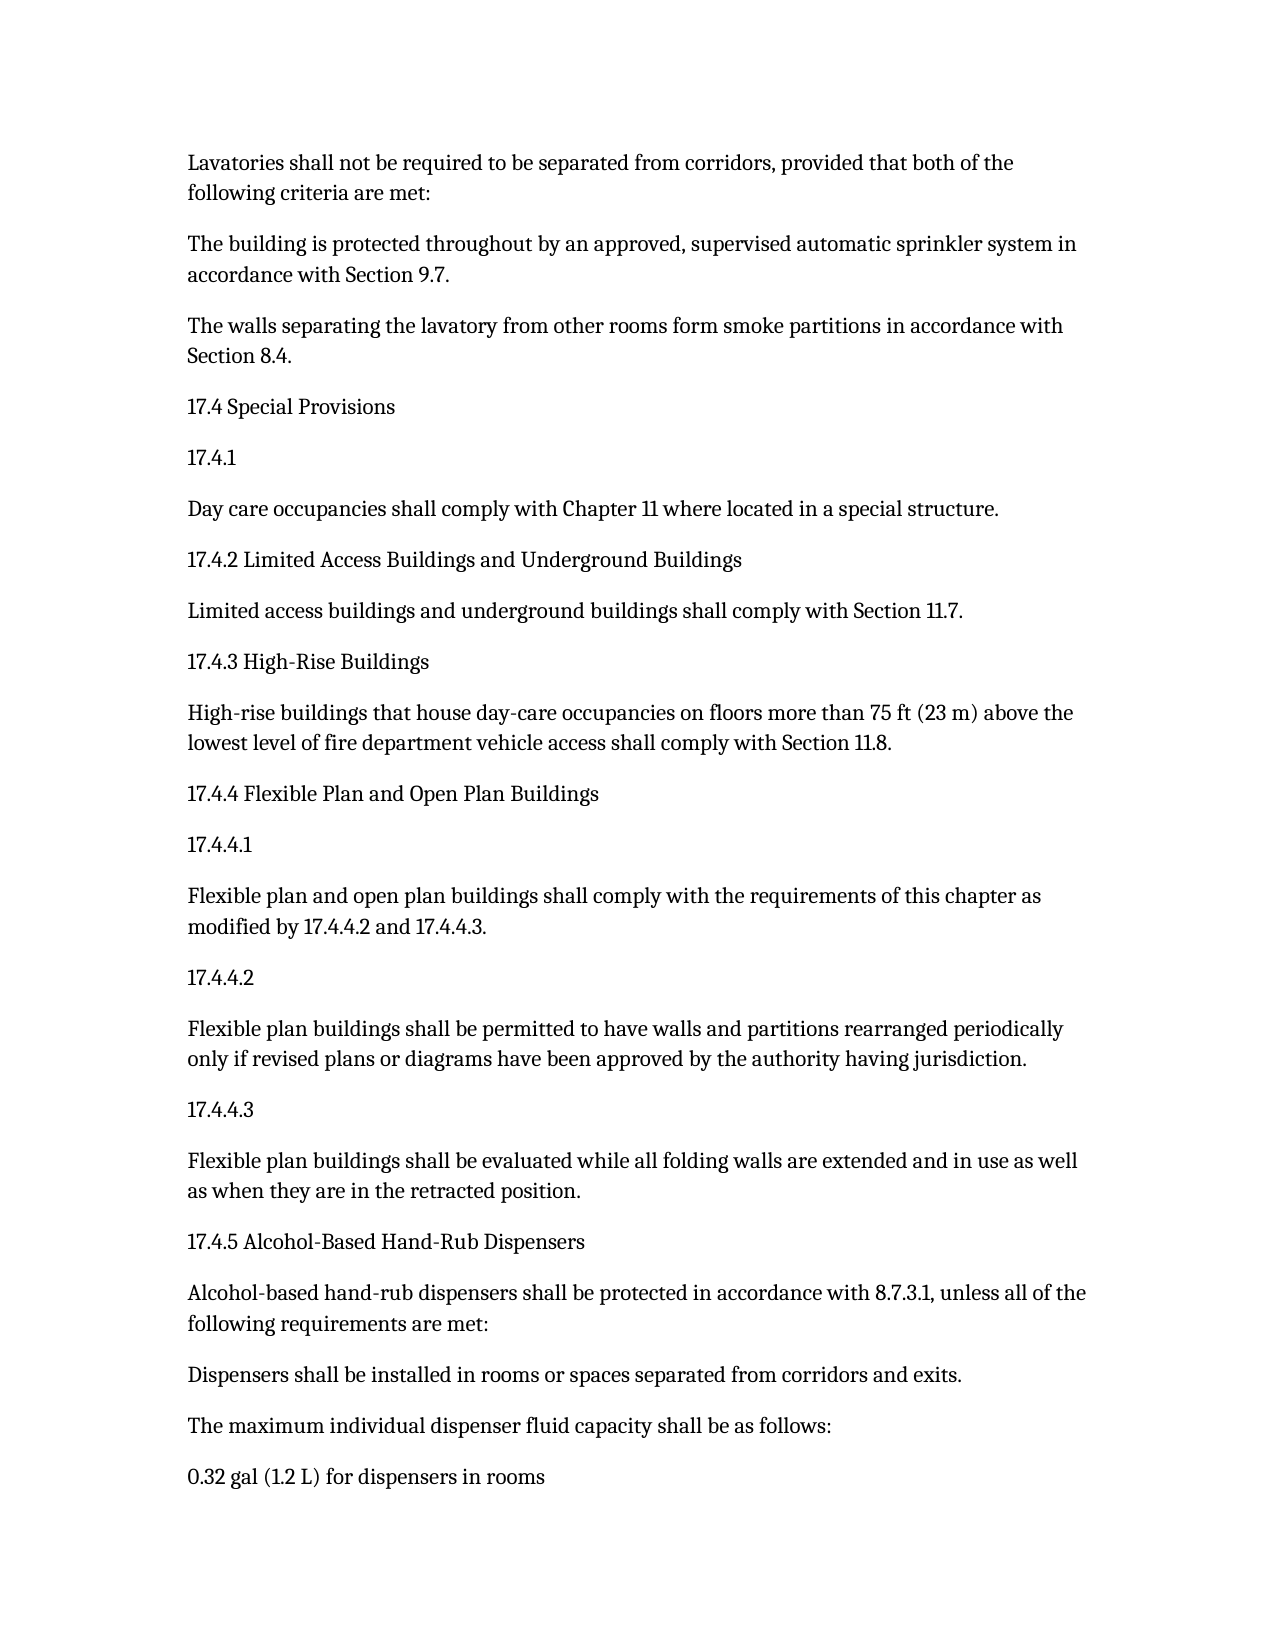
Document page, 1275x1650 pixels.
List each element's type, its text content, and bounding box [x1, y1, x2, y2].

text Lavatories shall not be required to be separated from corridors, provided that both of the following criteria are met: [187, 150, 1087, 207]
text High-rise buildings that house day-care occupancies on floors more than 75 ft (23 m) above the lowest level of fire department vehicle access shall comply with Section 11.8. [187, 700, 1087, 757]
text 17.4.4.3 [187, 1097, 1087, 1123]
text Alcohol-based hand-rub dispensers shall be protected in accordance with 8.7.3.1, unless all of the following requirements are met: [187, 1280, 1087, 1337]
text 17.4.3 High-Rise Buildings [187, 649, 1087, 675]
text 17.4 Special Provisions [187, 394, 1087, 420]
text The building is protected throughout by an approved, supervised automatic sprinkler system in accordance with Section 9.7. [187, 231, 1087, 288]
text 17.4.4.1 [187, 832, 1087, 859]
text The walls separating the lavatory from other rooms form smoke partitions in accordance with Section 8.4. [187, 312, 1087, 369]
text 0.32 gal (1.2 L) for dispensers in rooms [187, 1463, 1087, 1490]
text The maximum individual dispenser fluid capacity shall be as follows: [187, 1412, 1087, 1439]
text 17.4.4 Flexible Plan and Open Plan Buildings [187, 781, 1087, 808]
text Limited access buildings and underground buildings shall comply with Section 11.7. [187, 598, 1087, 624]
text 17.4.4.2 [187, 964, 1087, 991]
text Dispensers shall be installed in rooms or spaces separated from corridors and exits. [187, 1361, 1087, 1388]
text Flexible plan and open plan buildings shall comply with the requirements of this chapter as modified by 17.4.4.2 and 17.4.4.3. [187, 883, 1087, 940]
text 17.4.5 Alcohol-Based Hand-Rub Dispensers [187, 1229, 1087, 1256]
text 17.4.2 Limited Access Buildings and Underground Buildings [187, 547, 1087, 573]
text Flexible plan buildings shall be permitted to have walls and partitions rearranged periodically only if revised plans or diagrams have been approved by the authority having jurisdiction. [187, 1016, 1087, 1072]
text Flexible plan buildings shall be evaluated while all folding walls are extended and in use as well as when they are in the retracted position. [187, 1148, 1087, 1204]
text Day care occupancies shall comply with Chapter 11 where located in a special structure. [187, 496, 1087, 522]
text 17.4.1 [187, 445, 1087, 471]
